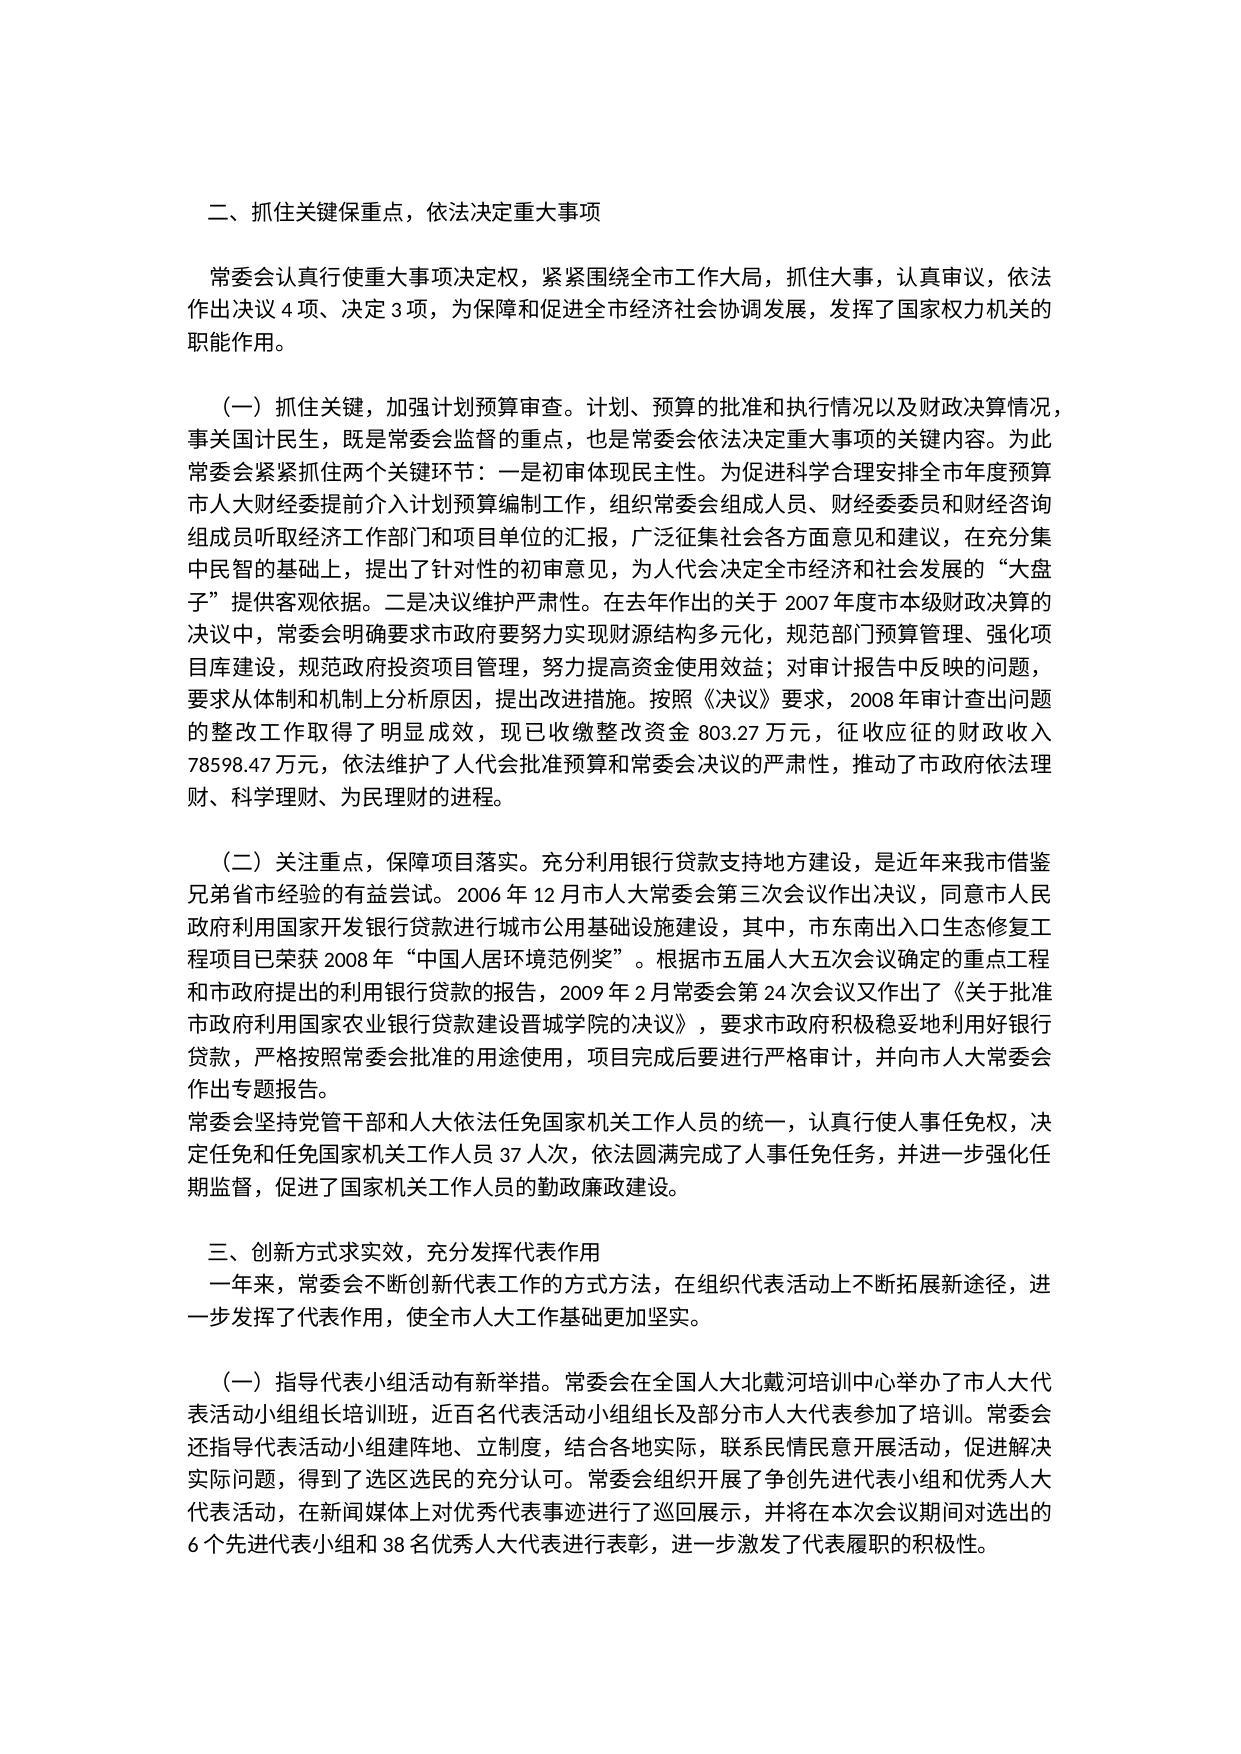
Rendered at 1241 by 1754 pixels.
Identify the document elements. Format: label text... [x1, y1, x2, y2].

text 常委会坚持党管干部和人大依法任免国家机关工作人员的统一，认真行使人事任免权，决定任免和任免国家机关工作人员37人次，依法圆满完成了人事任免任务，并进一步强化任期监督，促进了国家机关工作人员的勤政廉政建设。 [187, 1104, 1053, 1202]
text 二、抓住关键保重点，依法决定重大事项 [187, 194, 1053, 227]
text 常委会认真行使重大事项决定权，紧紧围绕全市工作大局，抓住大事，认真审议，依法作出决议4项、决定3项，为保障和促进全市经济社会协调发展，发挥了国家权力机关的职能作用。 [187, 259, 1053, 357]
text 三、创新方式求实效，充分发挥代表作用 [187, 1234, 1053, 1267]
text （一）指导代表小组活动有新举措。常委会在全国人大北戴河培训中心举办了市人大代表活动小组组长培训班，近百名代表活动小组组长及部分市人大代表参加了培训。常委会还指导代表活动小组建阵地、立制度，结合各地实际，联系民情民意开展活动，促进解决实际问题，得到了选区选民的充分认可。常委会组织开展了争创先进代表小组和优秀人大代表活动，在新闻媒体上对优秀代表事迹进行了巡回展示，并将在本次会议期间对选出的6个先进代表小组和38名优秀人大代表进行表彰，进一步激发了代表履职的积极性。 [187, 1364, 1053, 1559]
text 一年来，常委会不断创新代表工作的方式方法，在组织代表活动上不断拓展新途径，进一步发挥了代表作用，使全市人大工作基础更加坚实。 [187, 1267, 1053, 1332]
text （一）抓住关键，加强计划预算审查。计划、预算的批准和执行情况以及财政决算情况，事关国计民生，既是常委会监督的重点，也是常委会依法决定重大事项的关键内容。为此，常委会紧紧抓住两个关键环节：一是初审体现民主性。为促进科学合理安排全市年度预算，市人大财经委提前介入计划预算编制工作，组织常委会组成人员、财经委委员和财经咨询组成员听取经济工作部门和项目单位的汇报，广泛征集社会各方面意见和建议，在充分集中民智的基础上，提出了针对性的初审意见，为人代会决定全市经济和社会发展的“大盘子”提供客观依据。二是决议维护严肃性。在去年作出的关于2007年度市本级财政决算的决议中，常委会明确要求市政府要努力实现财源结构多元化，规范部门预算管理、强化项目库建设，规范政府投资项目管理，努力提高资金使用效益；对审计报告中反映的问题，要求从体制和机制上分析原因，提出改进措施。按照《决议》要求，2008年审计查出问题的整改工作取得了明显成效，现已收缴整改资金803.27万元，征收应征的财政收入78598.47万元，依法维护了人代会批准预算和常委会决议的严肃性，推动了市政府依法理财、科学理财、为民理财的进程。 [187, 389, 1053, 812]
text （二）关注重点，保障项目落实。充分利用银行贷款支持地方建设，是近年来我市借鉴兄弟省市经验的有益尝试。2006年12月市人大常委会第三次会议作出决议，同意市人民政府利用国家开发银行贷款进行城市公用基础设施建设，其中，市东南出入口生态修复工程项目已荣获2008年“中国人居环境范例奖”。根据市五届人大五次会议确定的重点工程和市政府提出的利用银行贷款的报告，2009年2月常委会第24次会议又作出了《关于批准市政府利用国家农业银行贷款建设晋城学院的决议》，要求市政府积极稳妥地利用好银行贷款，严格按照常委会批准的用途使用，项目完成后要进行严格审计，并向市人大常委会作出专题报告。 [187, 844, 1053, 1104]
